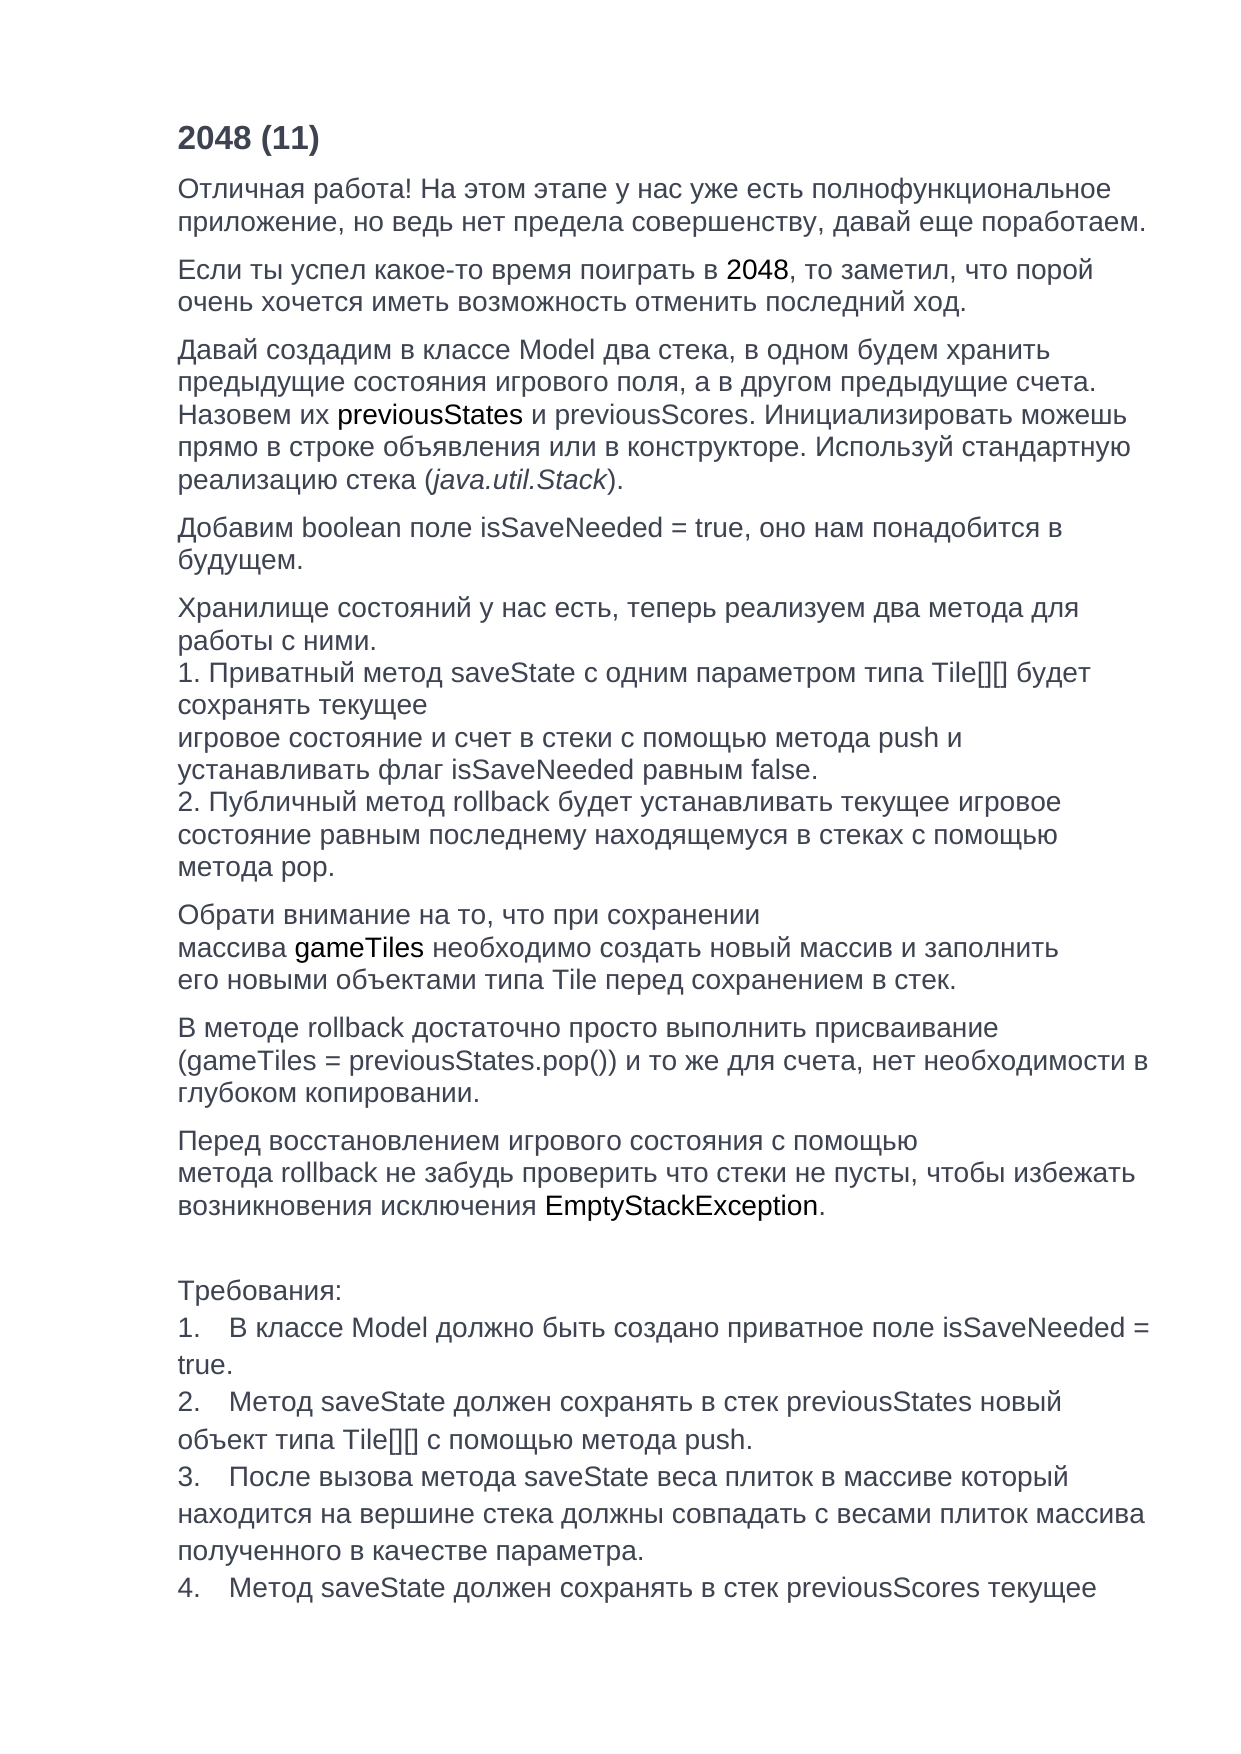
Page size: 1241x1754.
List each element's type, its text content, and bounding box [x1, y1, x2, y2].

text В методе rollback достаточно просто выполнить присваивание (gameTiles = previousStates.pop()) и то же для счета, нет необходимости в глубоком копировании. [177, 1011, 1152, 1108]
subtitle 2048 (11) [177, 118, 1152, 157]
text Добавим boolean поле isSaveNeeded = true, оно нам понадобится в будущем. [177, 511, 1152, 575]
text Перед восстановлением игрового состояния с помощью метода rollback не забудь проверить что стеки не пусты, чтобы избежать возникновения исключения EmptyStackException. [177, 1124, 1152, 1221]
text Отличная работа! На этом этапе у нас уже есть полнофункциональное приложение, но ведь нет предела совершенству, давай еще поработаем. [177, 172, 1152, 237]
text Хранилище состояний у нас есть, теперь реализуем два метода для работы с ними. 1. Приватный метод saveState с одним параметром типа Tile[][] будет сохранять текущее игровое состояние и счет в стеки с помощью метода push и устанавливать флаг isSaveNeeded равным false. 2. Публичный метод rollback будет устанавливать текущее игровое состояние равным последнему находящемуся в стеках с помощью метода pop. [177, 591, 1152, 883]
text Обрати внимание на то, что при сохранении массива gameTiles необходимо создать новый массив и заполнить его новыми объектами типа Tile перед сохранением в стек. [177, 898, 1152, 995]
text Давай создадим в классе Model два стека, в одном будем хранить предыдущие состояния игрового поля, а в другом предыдущие счета. Назовем их previousStates и previousScores. Инициализировать можешь прямо в строке объявления или в конструкторе. Используй стандартную реализацию стека (java.util.Stack). [177, 333, 1152, 495]
text Если ты успел какое-то время поиграть в 2048, то заметил, что порой очень хочется иметь возможность отменить последний ход. [177, 253, 1152, 317]
